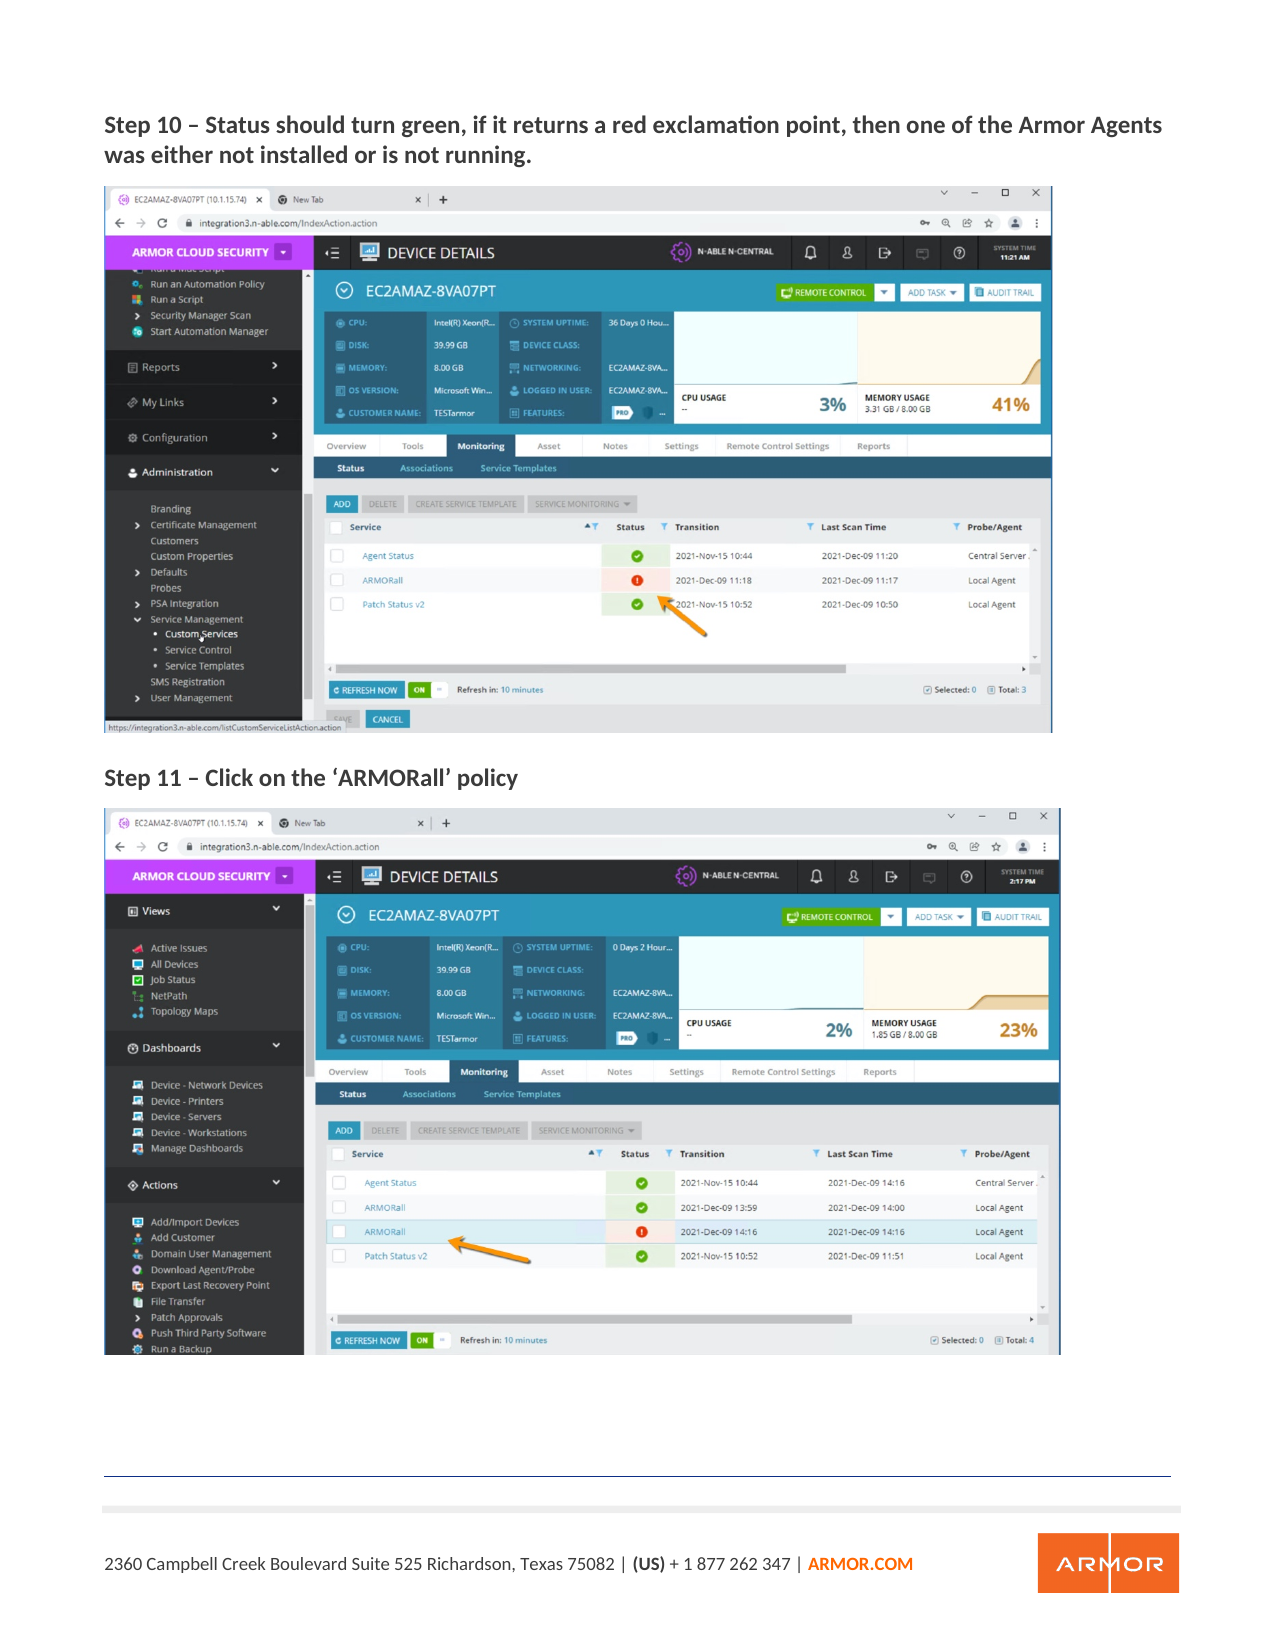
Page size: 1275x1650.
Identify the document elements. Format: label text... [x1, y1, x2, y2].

picture [104, 808, 1061, 1355]
subtitle Step 10 – Status should turn green, if it returns a red exclamation point, then one of the Armor Agents was either not installed or is not running. [104, 109, 1171, 170]
picture [104, 186, 1053, 733]
subtitle Step 11 – Click on the ‘ARMORall’ policy [104, 762, 1171, 792]
